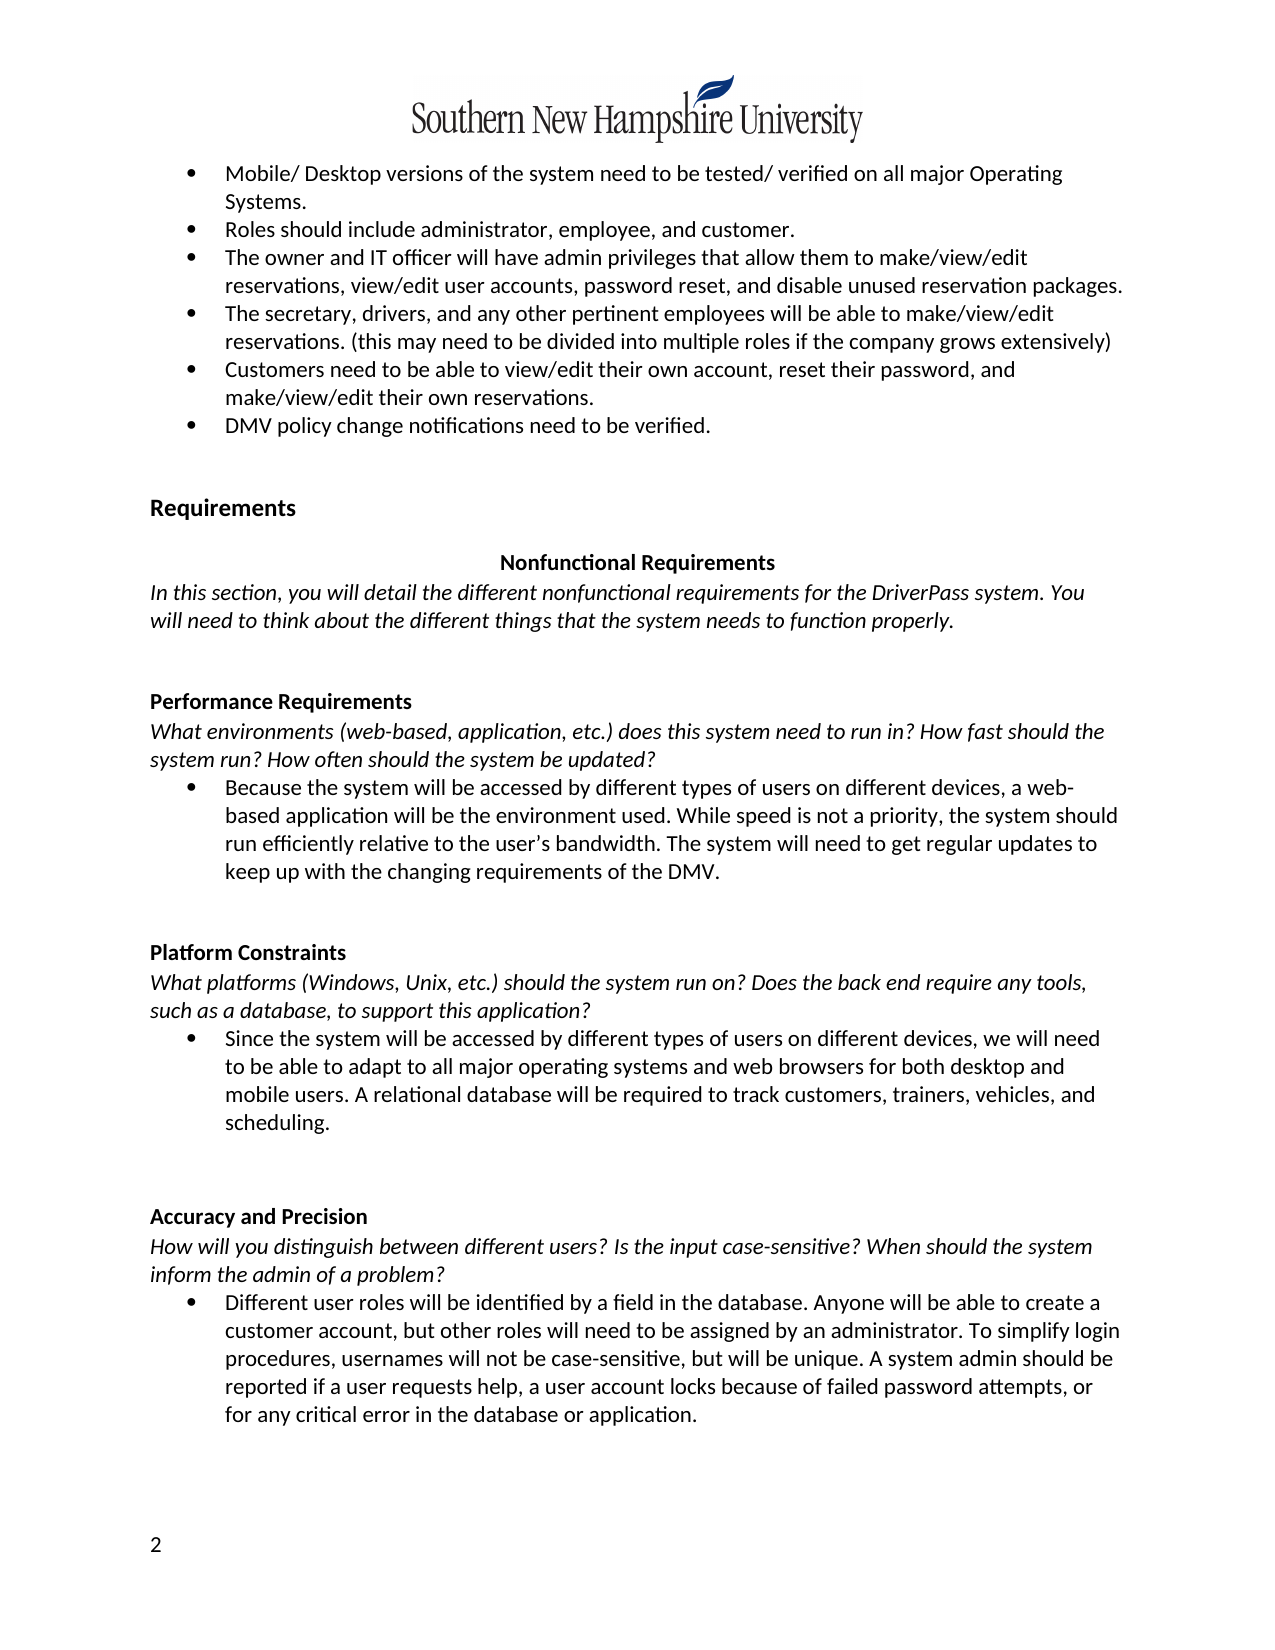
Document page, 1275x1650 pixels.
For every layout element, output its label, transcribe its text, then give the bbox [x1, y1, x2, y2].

list DMV policy change notifications need to be verified. [187, 411, 1125, 439]
list Customers need to be able to view/edit their own account, reset their password, and make/view/edit their own reservations. [187, 355, 1125, 411]
list The owner and IT officer will have admin privileges that allow them to make/view/edit reservations, view/edit user accounts, password reset, and disable unused reservation packages. [187, 243, 1125, 299]
list The secretary, drivers, and any other pertinent employees will be able to make/view/edit reservations. (this may need to be divided into multiple roles if the company grows extensively) [187, 299, 1125, 355]
text What platforms (Windows, Unix, etc.) should the system run on? Does the back end require any tools, such as a database, to support this application? [150, 968, 1125, 1024]
text What environments (web-based, application, etc.) does this system need to run in? How fast should the system run? How often should the system be updated? [150, 717, 1125, 773]
list Mobile/ Desktop versions of the system need to be tested/ verified on all major Operating Systems. [187, 159, 1125, 215]
picture [412, 75, 863, 143]
list Roles should include administrator, employee, and customer. [187, 215, 1125, 243]
subtitle Requirements [150, 492, 1125, 523]
text How will you distinguish between different users? Is the input case-sensitive? When should the system inform the admin of a problem? [150, 1232, 1125, 1288]
subtitle Nonfunctional Requirements [150, 548, 1125, 576]
subtitle Accuracy and Precision [150, 1202, 1125, 1230]
list Different user roles will be identified by a field in the database. Anyone will be able to create a customer account, but other roles will need to be assigned by an administrator. To simplify login procedures, usernames will not be case-sensitive, but will be unique. A system admin should be reported if a user requests help, a user account locks because of failed password attempts, or for any critical error in the database or application. [187, 1288, 1125, 1428]
text In this section, you will detail the different nonfunctional requirements for the DriverPass system. You will need to think about the different things that the system needs to function properly. [150, 578, 1125, 634]
list Since the system will be accessed by different types of users on different devices, we will need to be able to adapt to all major operating systems and web browsers for both desktop and mobile users. A relational database will be required to track customers, trainers, vehicles, and scheduling. [187, 1024, 1125, 1137]
subtitle Performance Requirements [150, 687, 1125, 715]
subtitle Platform Constraints [150, 938, 1125, 966]
list Because the system will be accessed by different types of users on different devices, a web-based application will be the environment used. While speed is not a priority, the system should run efficiently relative to the user’s bandwidth. The system will need to get regular updates to keep up with the changing requirements of the DMV. [187, 773, 1125, 885]
